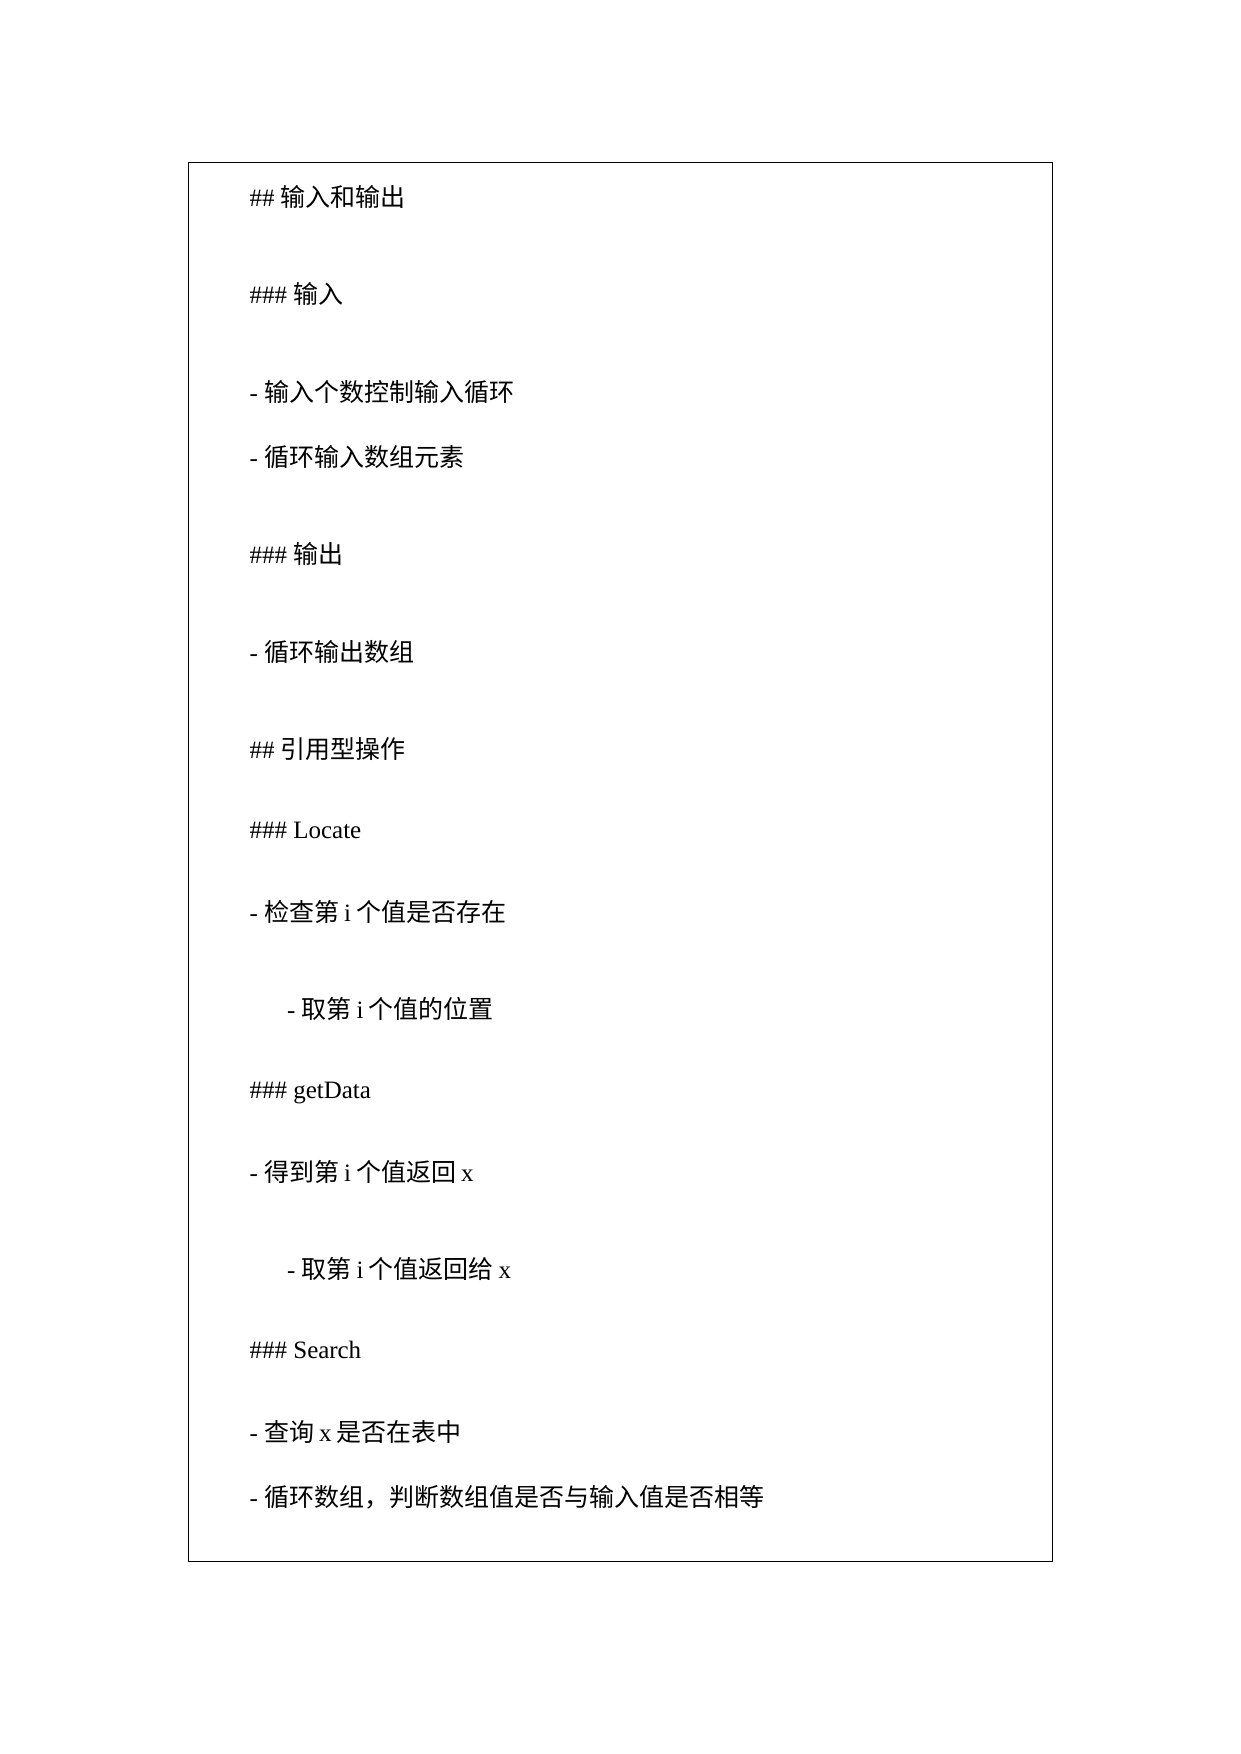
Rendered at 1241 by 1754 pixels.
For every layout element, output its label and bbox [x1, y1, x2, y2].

table_cell [189, 163, 1052, 1561]
